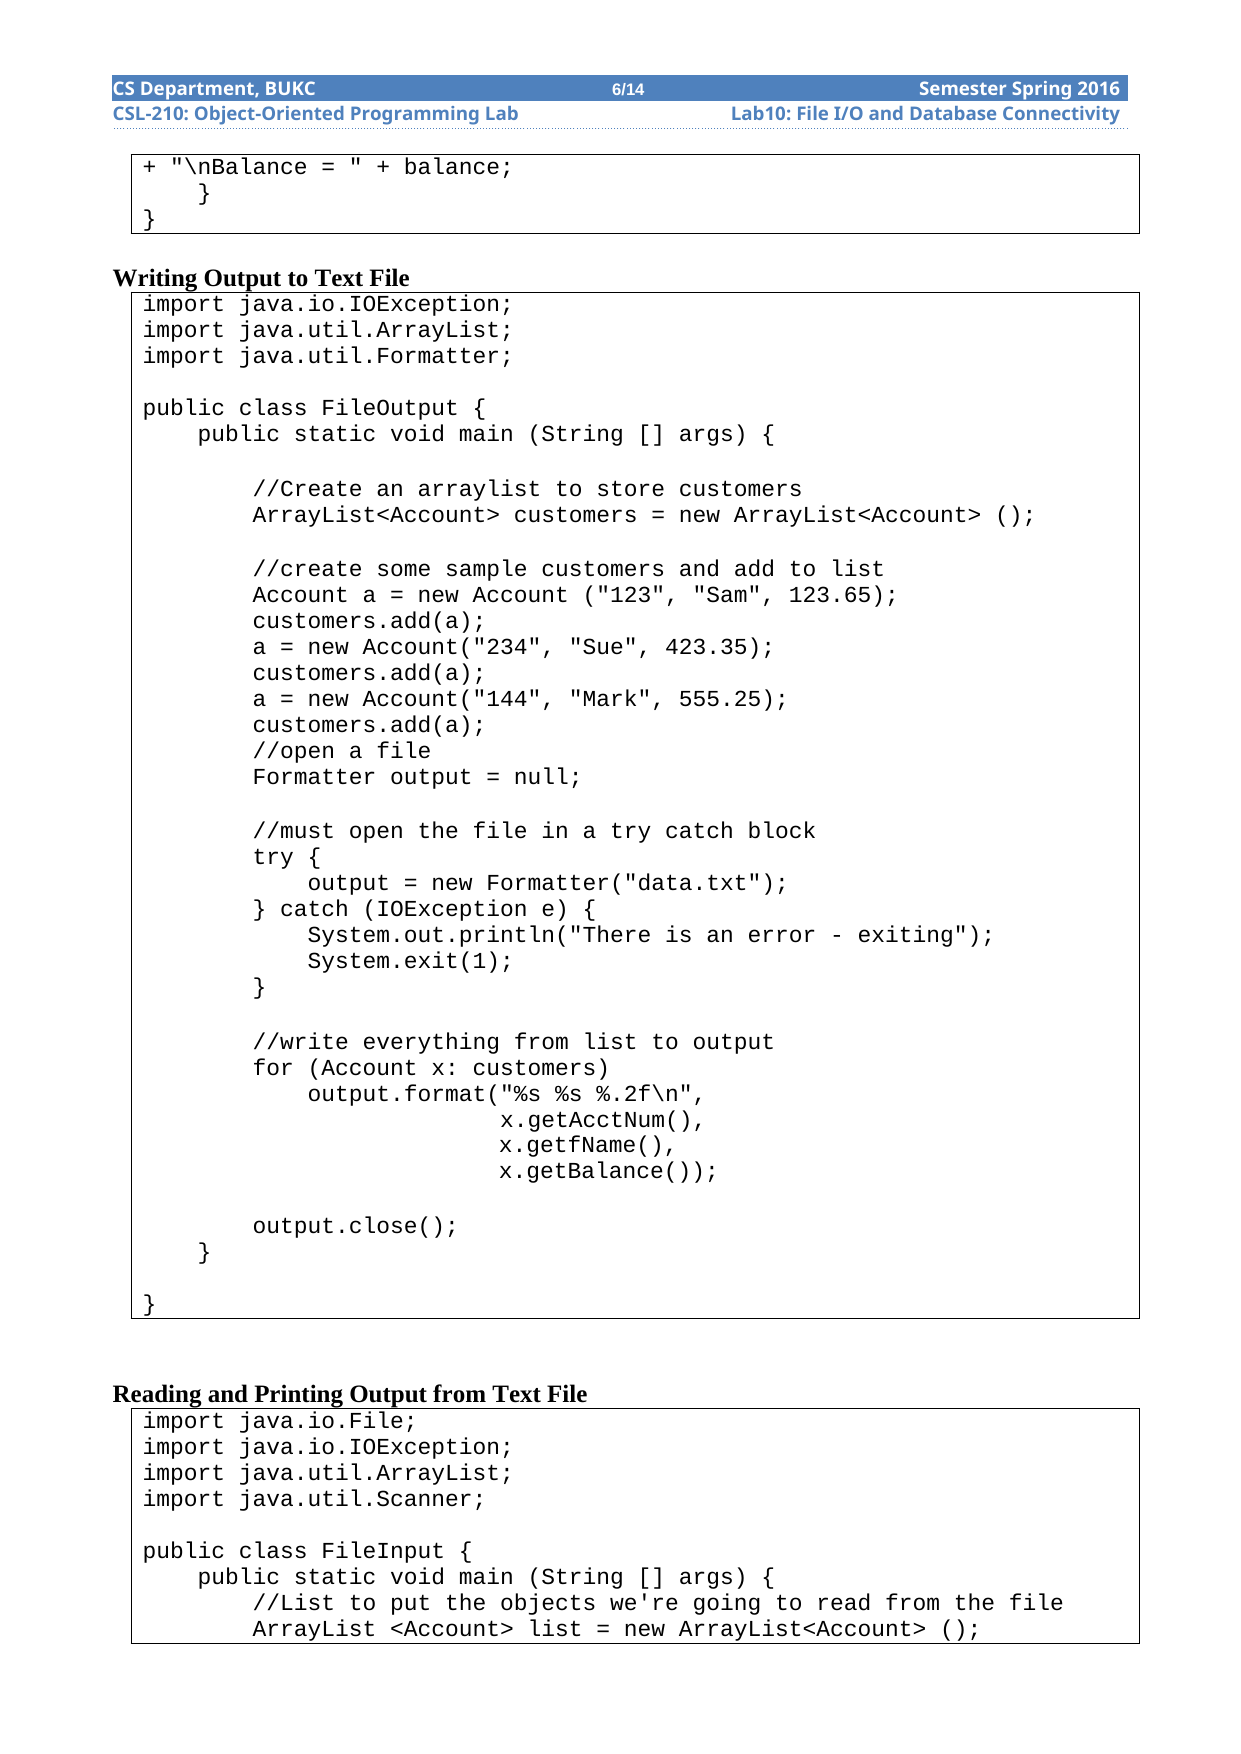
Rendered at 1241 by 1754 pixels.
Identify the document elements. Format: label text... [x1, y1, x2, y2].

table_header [132, 1409, 1139, 1643]
table_header import java.io.IOException; import java.util.ArrayList; import java.util.Formatter; public class FileOutput { public static void main (String [] args) { //Create an arraylist to store customers ArrayList<Account> customers = new ArrayList<Account> (); //create some sample customers and add to list Account a = new Account ("123", "Sam", 123.65); customers.add(a); a = new Account("234", "Sue", 423.35); customers.add(a); a = new Account("144", "Mark", 555.25); customers.add(a); //open a file Formatter output = null; //must open the file in a try catch block try { output = new Formatter("data.txt"); } catch (IOException e) { System.out.println("There is an error - exiting"); System.exit(1); } //write everything from list to output for (Account x: customers) output.format("%s %s %.2f\n", x.getAcctNum(), x.getfName(), x.getBalance()); output.close(); } } [132, 293, 1139, 1318]
text Reading and Printing Output from Text File [112, 1379, 1128, 1408]
text Writing Output to Text File [112, 263, 1128, 292]
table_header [132, 155, 1139, 233]
